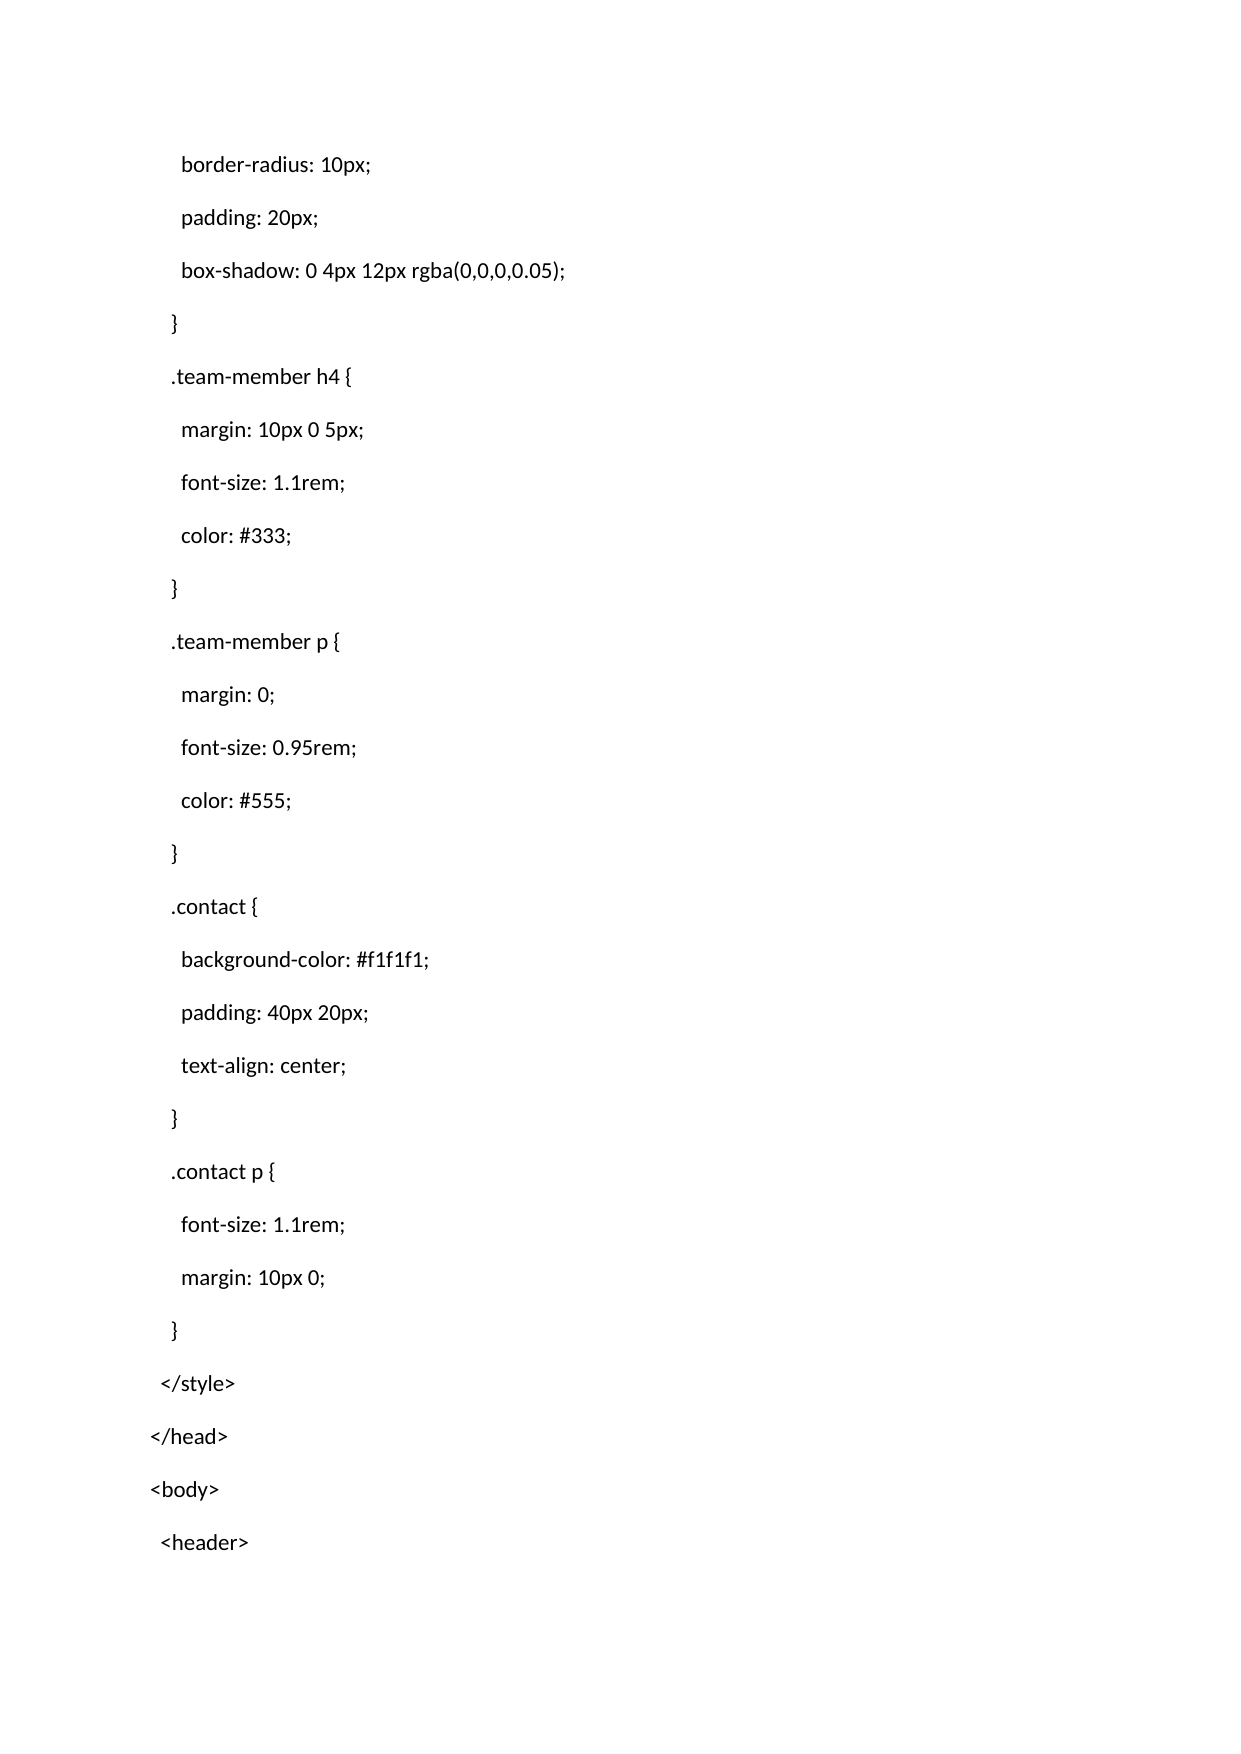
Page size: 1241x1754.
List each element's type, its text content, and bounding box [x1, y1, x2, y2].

text font-size: 0.95rem; [150, 733, 1090, 761]
text margin: 10px 0; [150, 1263, 1090, 1291]
text </style> [150, 1369, 1090, 1397]
text text-align: center; [150, 1051, 1090, 1079]
text box-shadow: 0 4px 12px rgba(0,0,0,0.05); [150, 256, 1090, 284]
text .team-member h4 { [150, 362, 1090, 390]
text padding: 20px; [150, 203, 1090, 231]
text background-color: #f1f1f1; [150, 945, 1090, 973]
text margin: 0; [150, 680, 1090, 708]
text color: #333; [150, 521, 1090, 549]
text font-size: 1.1rem; [150, 468, 1090, 496]
text } [150, 309, 1090, 337]
text color: #555; [150, 786, 1090, 814]
text .contact p { [150, 1157, 1090, 1185]
text } [150, 1104, 1090, 1132]
text .contact { [150, 892, 1090, 920]
text } [150, 839, 1090, 867]
text } [150, 574, 1090, 602]
text </head> [150, 1422, 1090, 1451]
text margin: 10px 0 5px; [150, 415, 1090, 443]
text border-radius: 10px; [150, 150, 1090, 178]
text .team-member p { [150, 627, 1090, 655]
text } [150, 1316, 1090, 1344]
text padding: 40px 20px; [150, 998, 1090, 1026]
text <body> [150, 1476, 1090, 1503]
text <header> [150, 1528, 1090, 1557]
text font-size: 1.1rem; [150, 1210, 1090, 1238]
